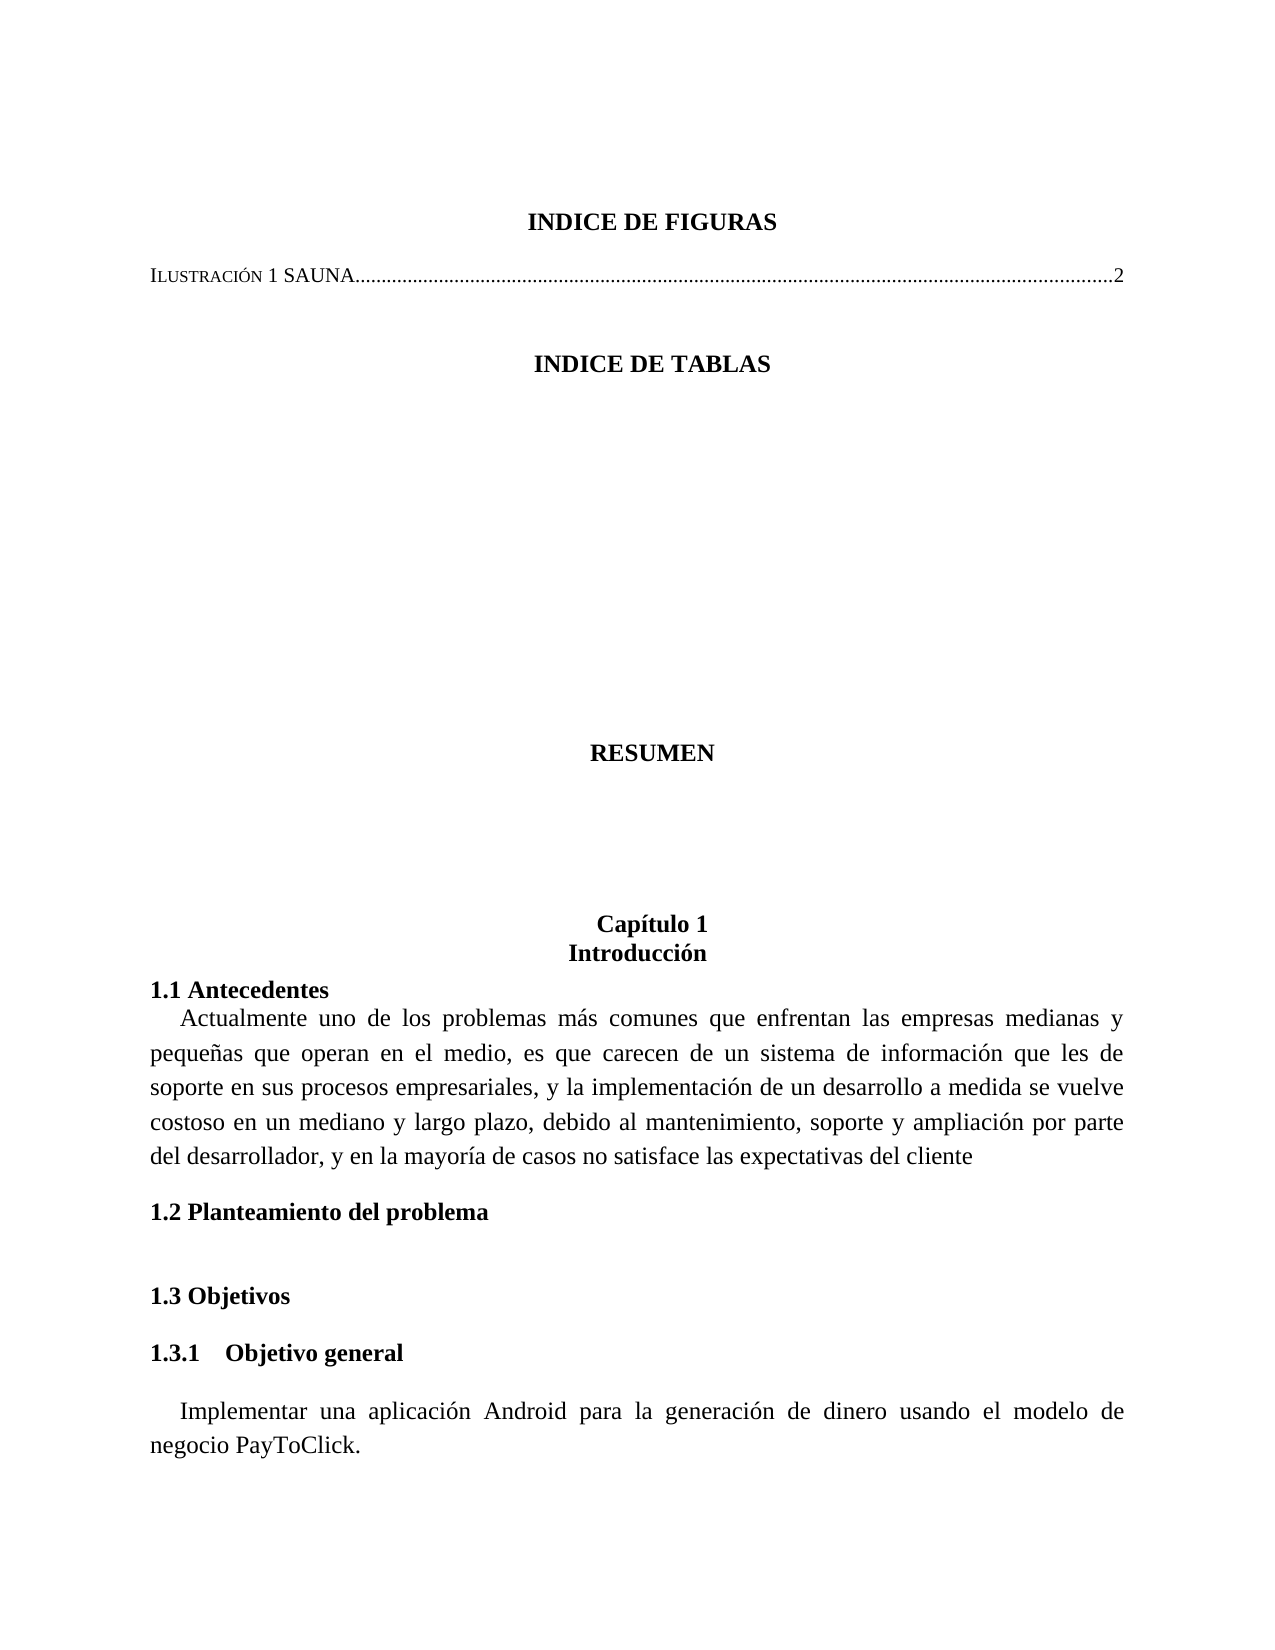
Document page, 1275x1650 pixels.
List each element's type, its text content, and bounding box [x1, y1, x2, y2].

text Actualmente uno de los problemas más comunes que enfrentan las empresas medianas y pequeñas que operan en el medio, es que carecen de un sistema de información que les de soporte en sus procesos empresariales, y la implementación de un desarrollo a medida se vuelve costoso en un mediano y largo plazo, debido al mantenimiento, soporte y ampliación por parte del desarrollador, y en la mayoría de casos no satisface las expectativas del cliente [150, 1003, 1125, 1170]
subtitle Planteamiento del problema [150, 1197, 1125, 1225]
subtitle Antecedentes [150, 975, 1125, 1003]
text Ilustración 1 SAUNA 2 [150, 263, 1125, 287]
subtitle Objetivos [150, 1281, 1125, 1309]
subtitle Objetivo general [150, 1338, 1125, 1367]
text INDICE DE FIGURAS [150, 207, 1125, 236]
text Implementar una aplicación Android para la generación de dinero usando el modelo de negocio PayToClick. [150, 1396, 1125, 1459]
text RESUMEN [150, 738, 1125, 767]
subtitle Capítulo 1 Introducción [150, 909, 1125, 966]
text INDICE DE TABLAS [150, 349, 1125, 378]
